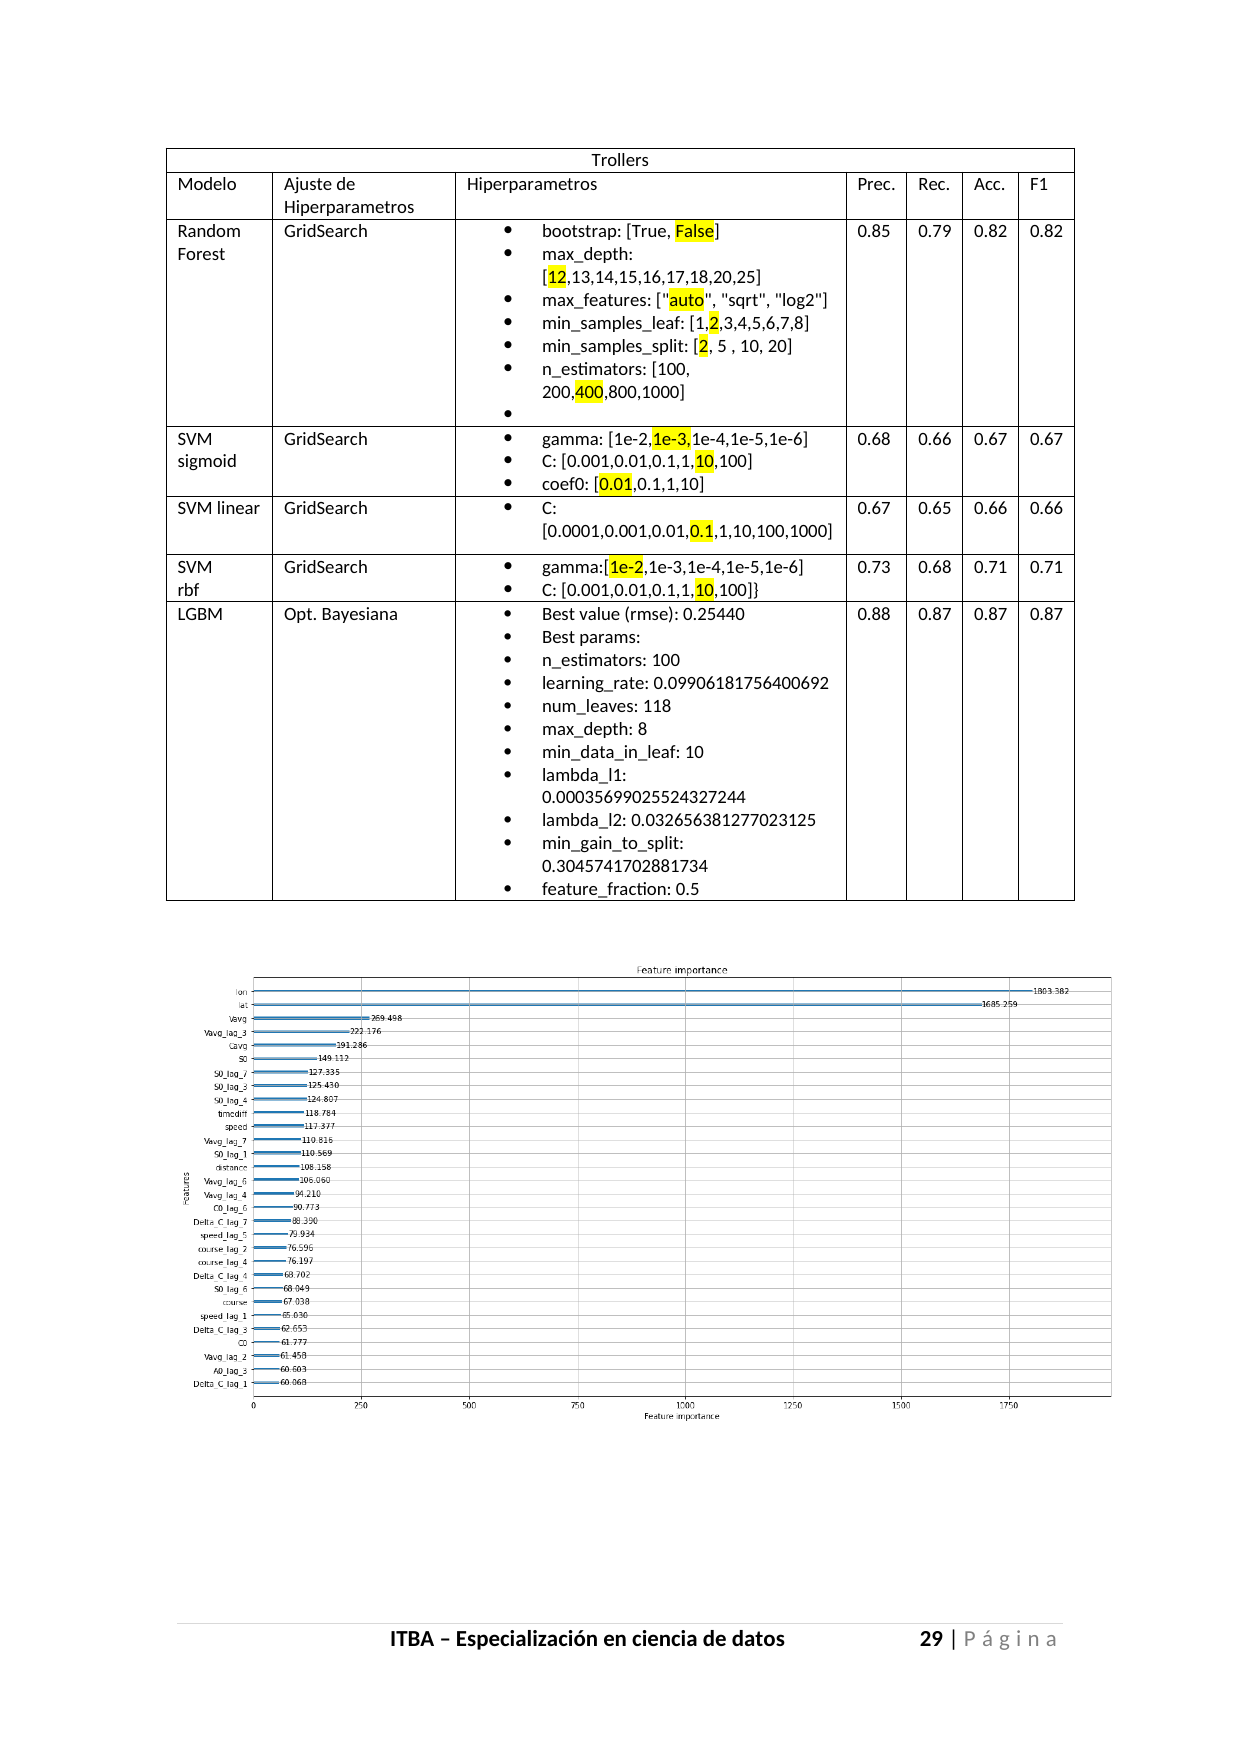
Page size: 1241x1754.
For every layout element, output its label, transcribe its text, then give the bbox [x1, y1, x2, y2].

table_cell Acc. [963, 173, 1018, 218]
table_cell 0.67 [963, 427, 1018, 496]
table_cell SVM linear [167, 497, 272, 554]
table_cell Modelo [167, 173, 272, 218]
table_cell 0.66 [963, 497, 1018, 554]
table_cell Prec. [847, 173, 906, 218]
table_cell Rec. [907, 173, 962, 218]
table_cell SVM rbf [167, 555, 272, 601]
table_cell 0.68 [907, 555, 962, 601]
table_cell GridSearch [273, 220, 455, 426]
table_cell Hiperparametros [456, 173, 846, 218]
table_cell GridSearch [273, 497, 455, 554]
table_cell 0.66 [1019, 497, 1074, 554]
table_header Trollers [167, 149, 1074, 172]
table_cell 0.67 [847, 497, 906, 554]
table_cell 0.66 [907, 427, 962, 496]
table_cell Random Forest [167, 220, 272, 426]
picture [177, 960, 1115, 1425]
table_cell Ajuste de Hiperparametros [273, 173, 455, 218]
table_cell 0.85 [847, 220, 906, 426]
table_cell gamma: [1e-2,1e-3,1e-4,1e-5,1e-6] C: [0.001,0.01,0.1,1,10,100] coef0: [0.01,0.1,1,10] [456, 427, 846, 496]
table_cell Opt. Bayesiana [273, 602, 455, 900]
table_cell bootstrap: [True, False] max_depth: [12,13,14,15,16,17,18,20,25] max_features: ["auto", "sqrt", "log2"] min_samples_leaf: [1,2,3,4,5,6,7,8] min_samples_split: [2, 5 , 10, 20] n_estimators: [100, 200,400,800,1000] [456, 220, 846, 426]
table_cell F1 [1019, 173, 1074, 218]
table_cell 0.87 [907, 602, 962, 900]
table_cell gamma:[1e-2,1e-3,1e-4,1e-5,1e-6] C: [0.001,0.01,0.1,1,10,100]} [456, 555, 846, 601]
table_cell C: [0.0001,0.001,0.01,0.1,1,10,100,1000] [456, 497, 846, 554]
table_cell 0.88 [847, 602, 906, 900]
table_cell 0.68 [847, 427, 906, 496]
table_cell 0.87 [963, 602, 1018, 900]
table_cell GridSearch [273, 555, 455, 601]
table_cell GridSearch [273, 427, 455, 496]
table_cell 0.82 [1019, 220, 1074, 426]
table_cell 0.87 [1019, 602, 1074, 900]
table_cell 0.79 [907, 220, 962, 426]
table_cell SVM sigmoid [167, 427, 272, 496]
table_cell LGBM [167, 602, 272, 900]
table_cell 0.82 [963, 220, 1018, 426]
table_cell 0.67 [1019, 427, 1074, 496]
table_cell 0.65 [907, 497, 962, 554]
table_cell 0.71 [1019, 555, 1074, 601]
table_cell 0.71 [963, 555, 1018, 601]
table_cell Best value (rmse): 0.25440 Best params: n_estimators: 100 learning_rate: 0.09906181756400692 num_leaves: 118 max_depth: 8 min_data_in_leaf: 10 lambda_l1: 0.00035699025524327244 lambda_l2: 0.032656381277023125 min_gain_to_split: 0.3045741702881734 feature_fraction: 0.5 [456, 602, 846, 900]
table_cell 0.73 [847, 555, 906, 601]
